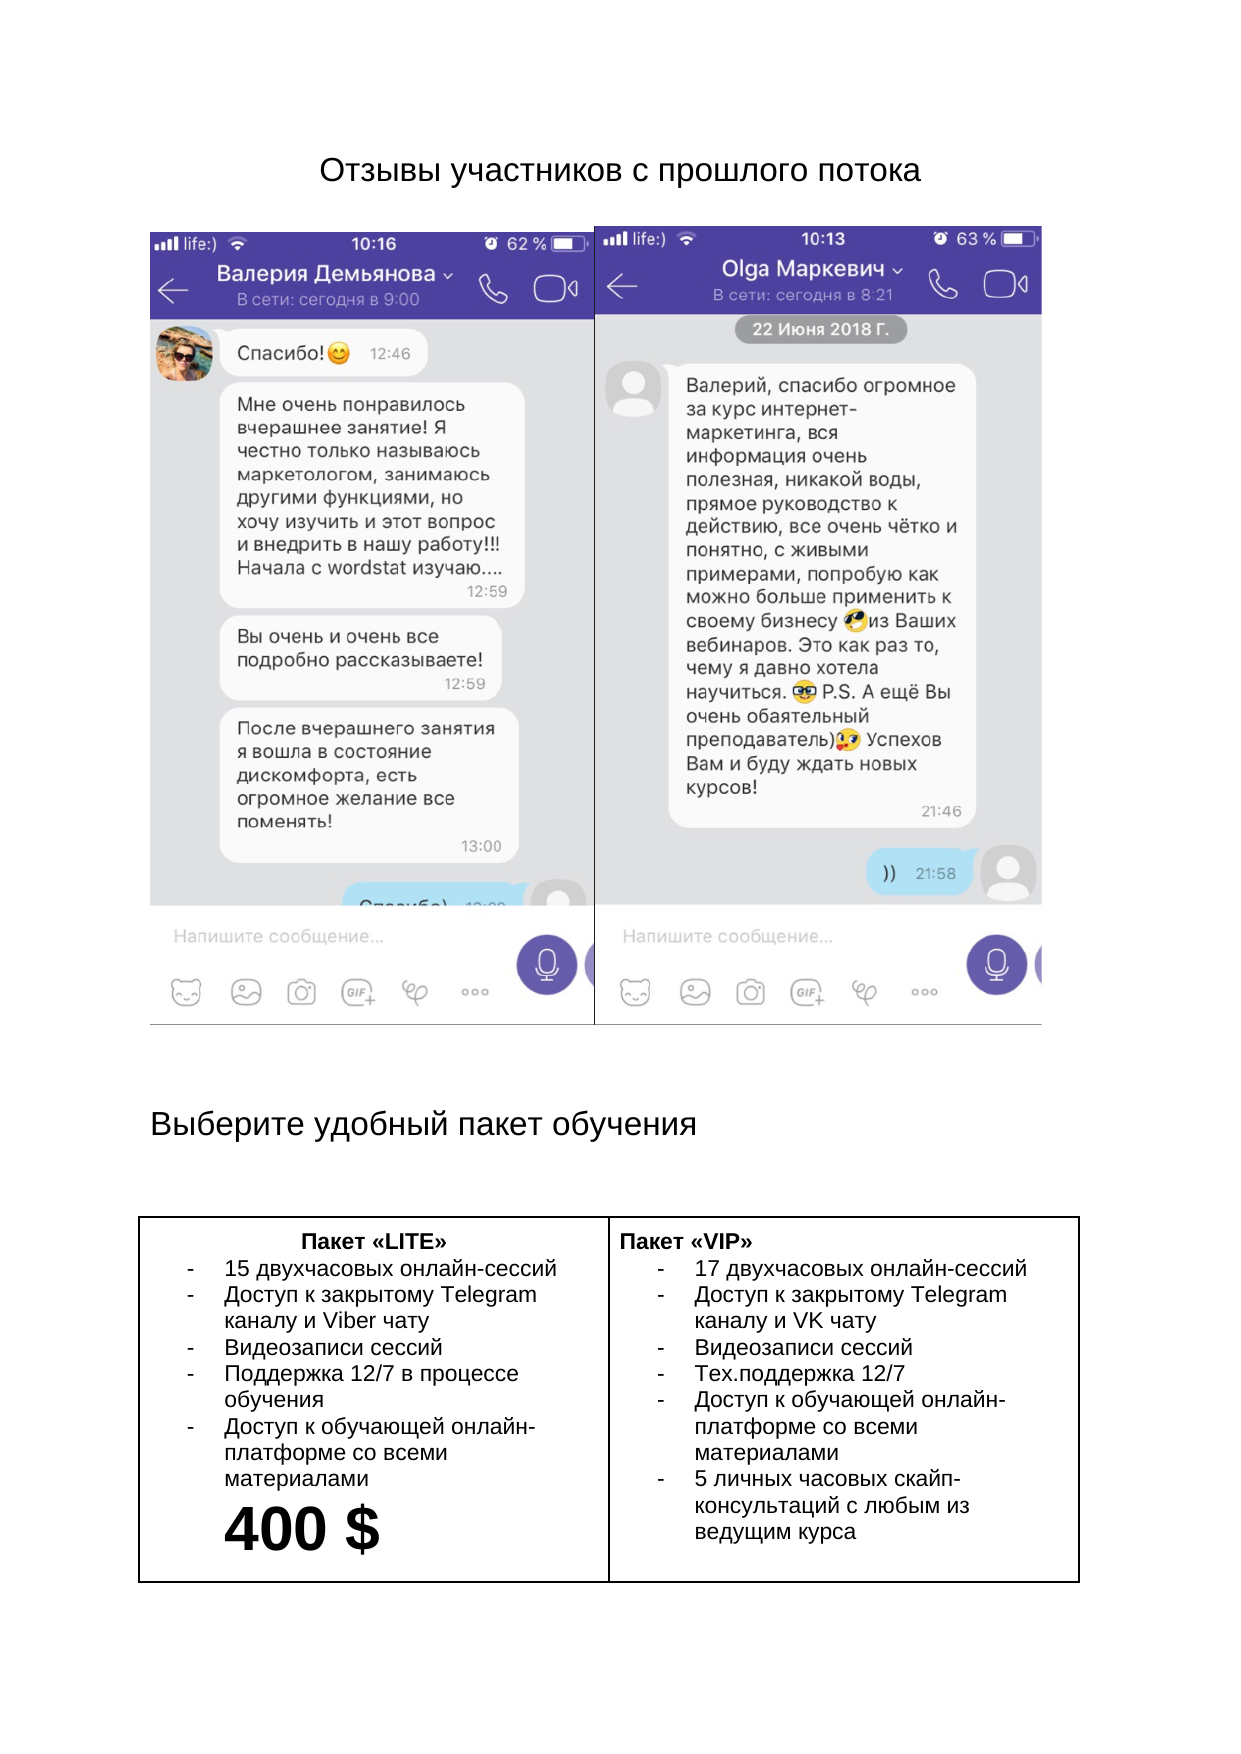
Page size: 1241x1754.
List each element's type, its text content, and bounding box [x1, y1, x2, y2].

picture [150, 226, 1042, 1025]
subtitle Отзывы участников с прошлого потока [150, 150, 1090, 188]
subtitle Выберите удобный пакет обучения [150, 1104, 1090, 1143]
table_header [140, 1218, 608, 1581]
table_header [610, 1218, 1078, 1581]
